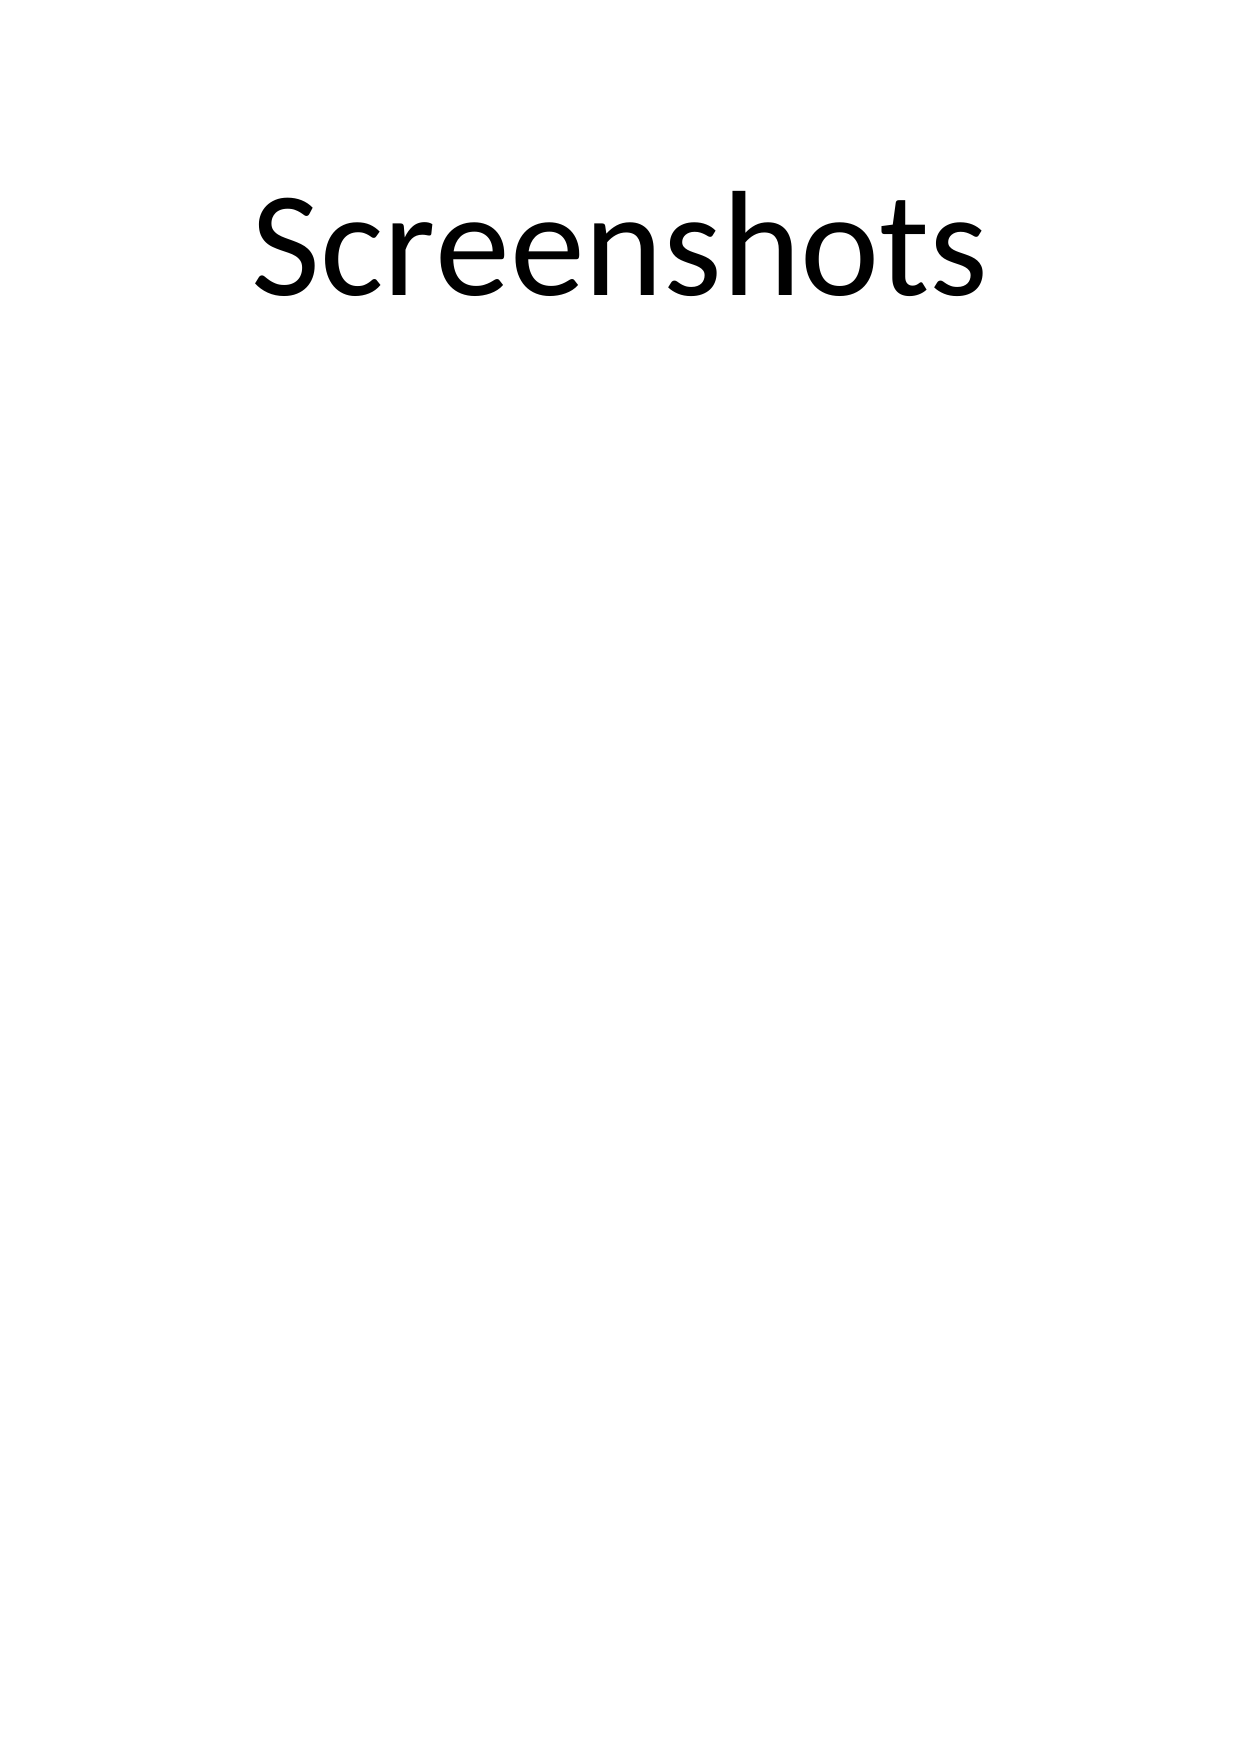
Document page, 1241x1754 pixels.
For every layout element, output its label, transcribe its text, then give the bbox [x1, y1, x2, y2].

text Screenshots [187, 150, 1053, 333]
